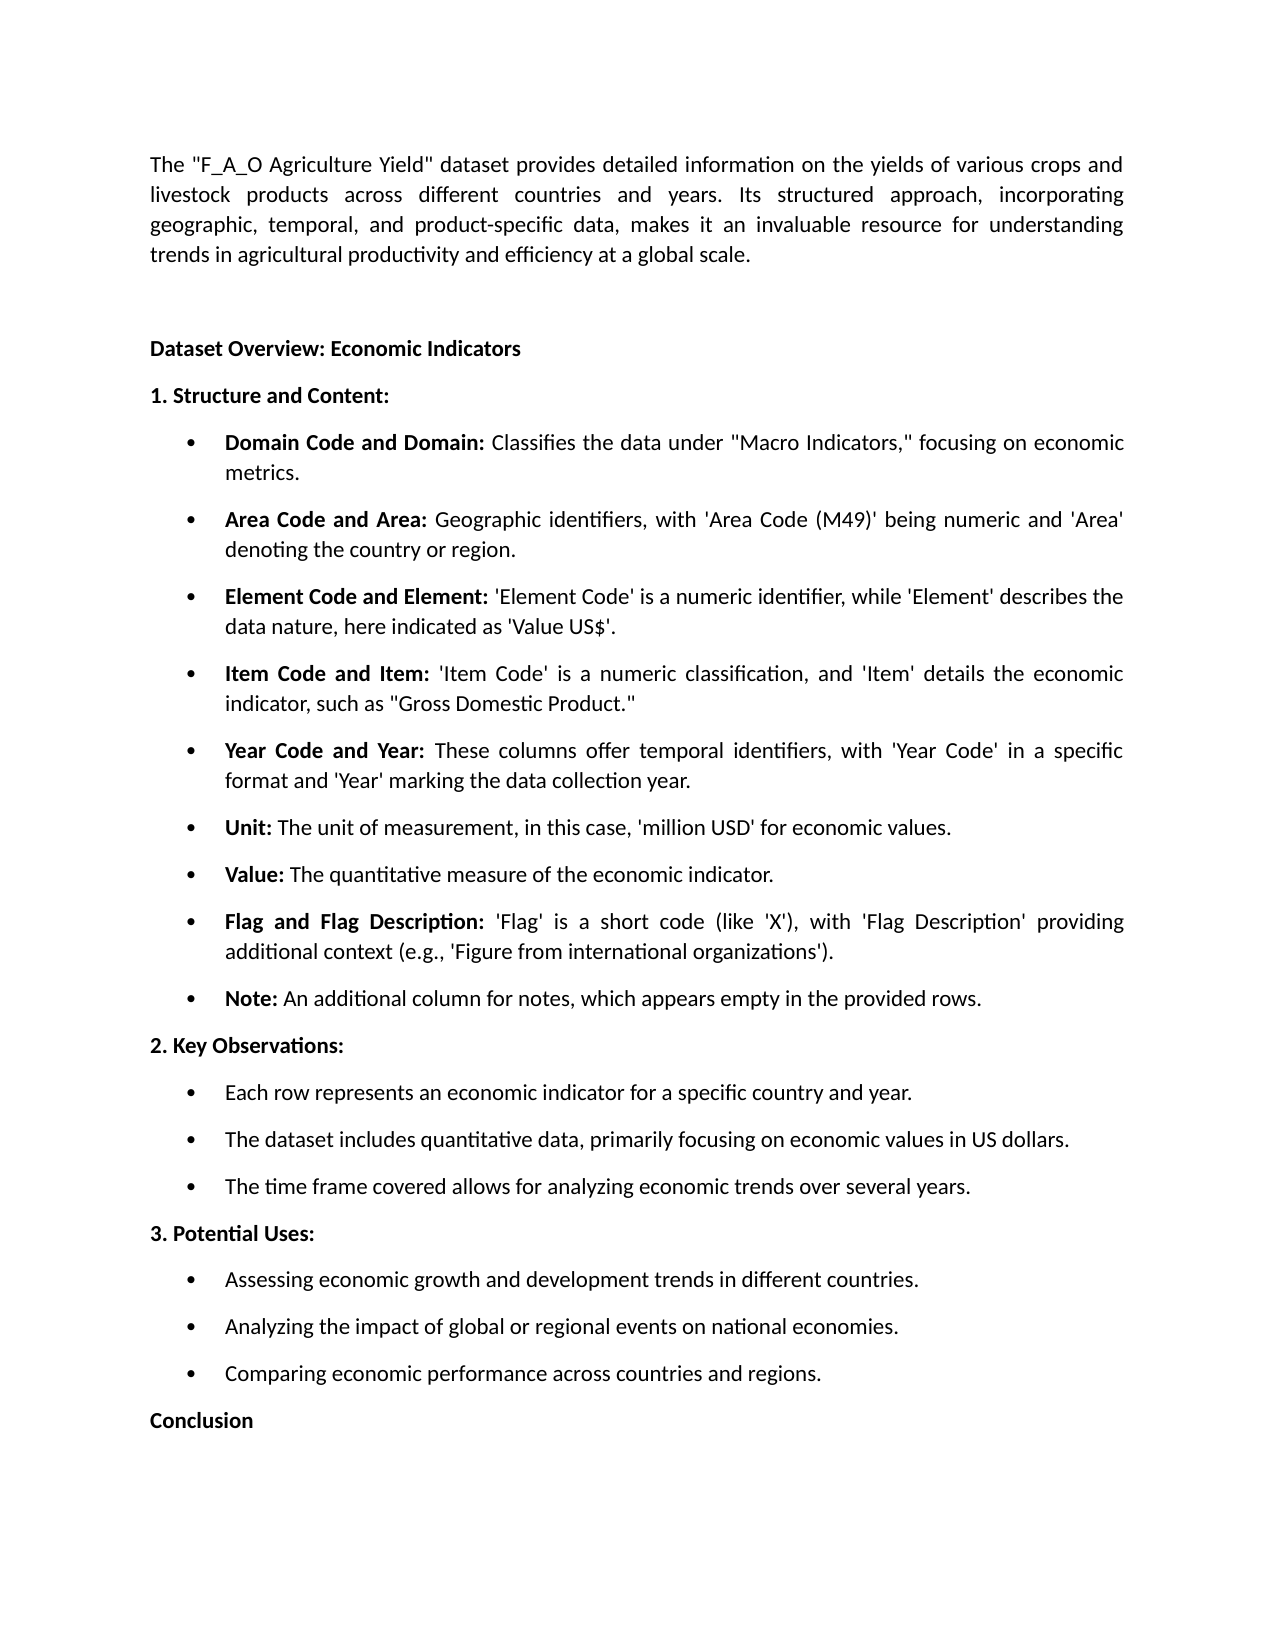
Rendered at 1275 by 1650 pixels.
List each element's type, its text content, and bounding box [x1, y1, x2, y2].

list Each row represents an economic indicator for a specific country and year. [187, 1078, 1125, 1106]
list Note: An additional column for notes, which appears empty in the provided rows. [187, 984, 1125, 1012]
list Analyzing the impact of global or regional events on national economies. [187, 1312, 1125, 1341]
list Area Code and Area: Geographic identifiers, with 'Area Code (M49)' being numeric and 'Area' denoting the country or region. [187, 505, 1125, 563]
list Element Code and Element: 'Element Code' is a numeric identifier, while 'Element' describes the data nature, here indicated as 'Value US$'. [187, 582, 1125, 641]
text 2. Key Observations: [150, 1031, 1125, 1059]
text 3. Potential Uses: [150, 1219, 1125, 1247]
list Domain Code and Domain: Classifies the data under "Macro Indicators," focusing on economic metrics. [187, 428, 1125, 486]
text 1. Structure and Content: [150, 381, 1125, 409]
text Dataset Overview: Economic Indicators [150, 334, 1125, 362]
list The dataset includes quantitative data, primarily focusing on economic values in US dollars. [187, 1125, 1125, 1153]
text Conclusion [150, 1406, 1125, 1434]
list Year Code and Year: These columns offer temporal identifiers, with 'Year Code' in a specific format and 'Year' marking the data collection year. [187, 736, 1125, 795]
list Assessing economic growth and development trends in different countries. [187, 1266, 1125, 1294]
list Unit: The unit of measurement, in this case, 'million USD' for economic values. [187, 813, 1125, 842]
list Comparing economic performance across countries and regions. [187, 1359, 1125, 1387]
list Flag and Flag Description: 'Flag' is a short code (like 'X'), with 'Flag Description' providing additional context (e.g., 'Figure from international organizations'). [187, 907, 1125, 966]
list Value: The quantitative measure of the economic indicator. [187, 860, 1125, 888]
list Item Code and Item: 'Item Code' is a numeric classification, and 'Item' details the economic indicator, such as "Gross Domestic Product." [187, 659, 1125, 718]
text The "F_A_O Agriculture Yield" dataset provides detailed information on the yields of various crops and livestock products across different countries and years. Its structured approach, incorporating geographic, temporal, and product-specific data, makes it an invaluable resource for understanding trends in agricultural productivity and efficiency at a global scale. ​​ [150, 150, 1125, 269]
list The time frame covered allows for analyzing economic trends over several years. [187, 1172, 1125, 1200]
